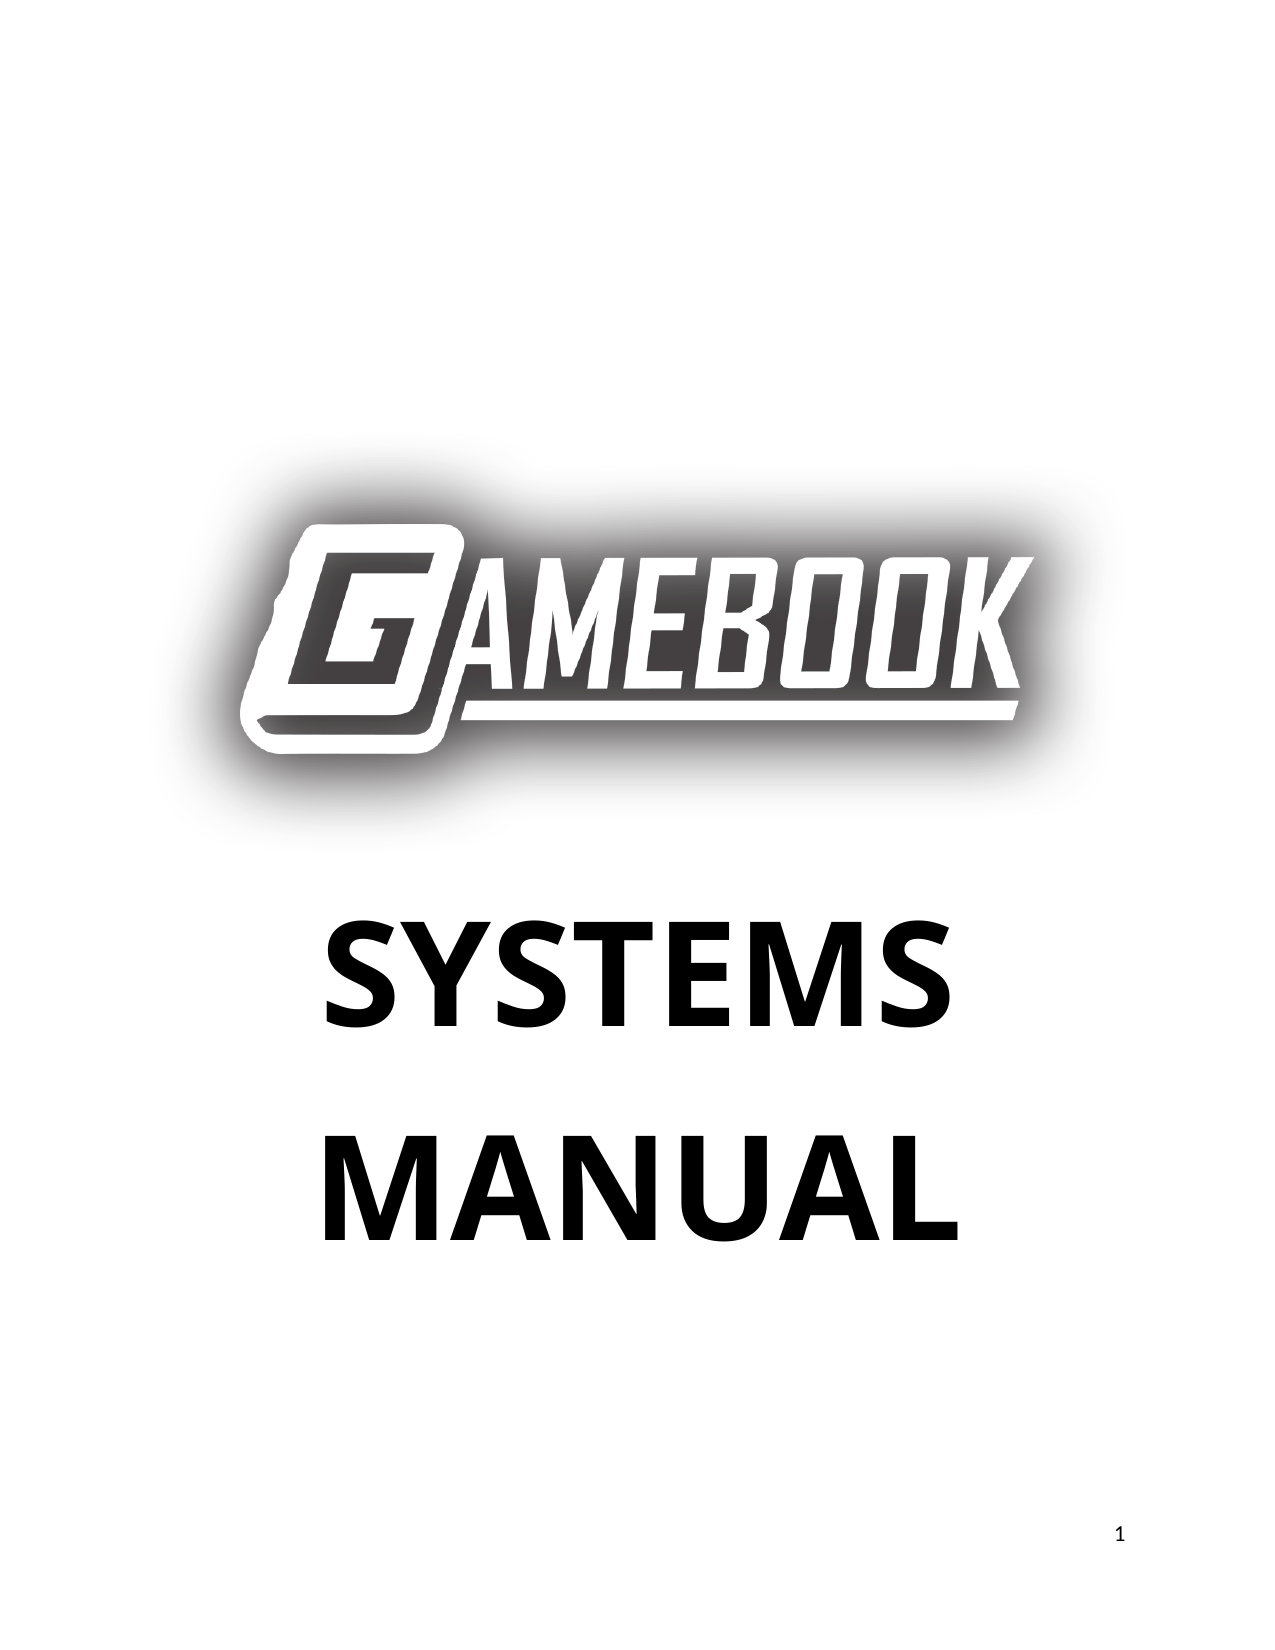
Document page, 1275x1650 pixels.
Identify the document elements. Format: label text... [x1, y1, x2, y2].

picture [150, 431, 1125, 852]
text SYSTEMS MANUAL [150, 870, 1125, 1283]
